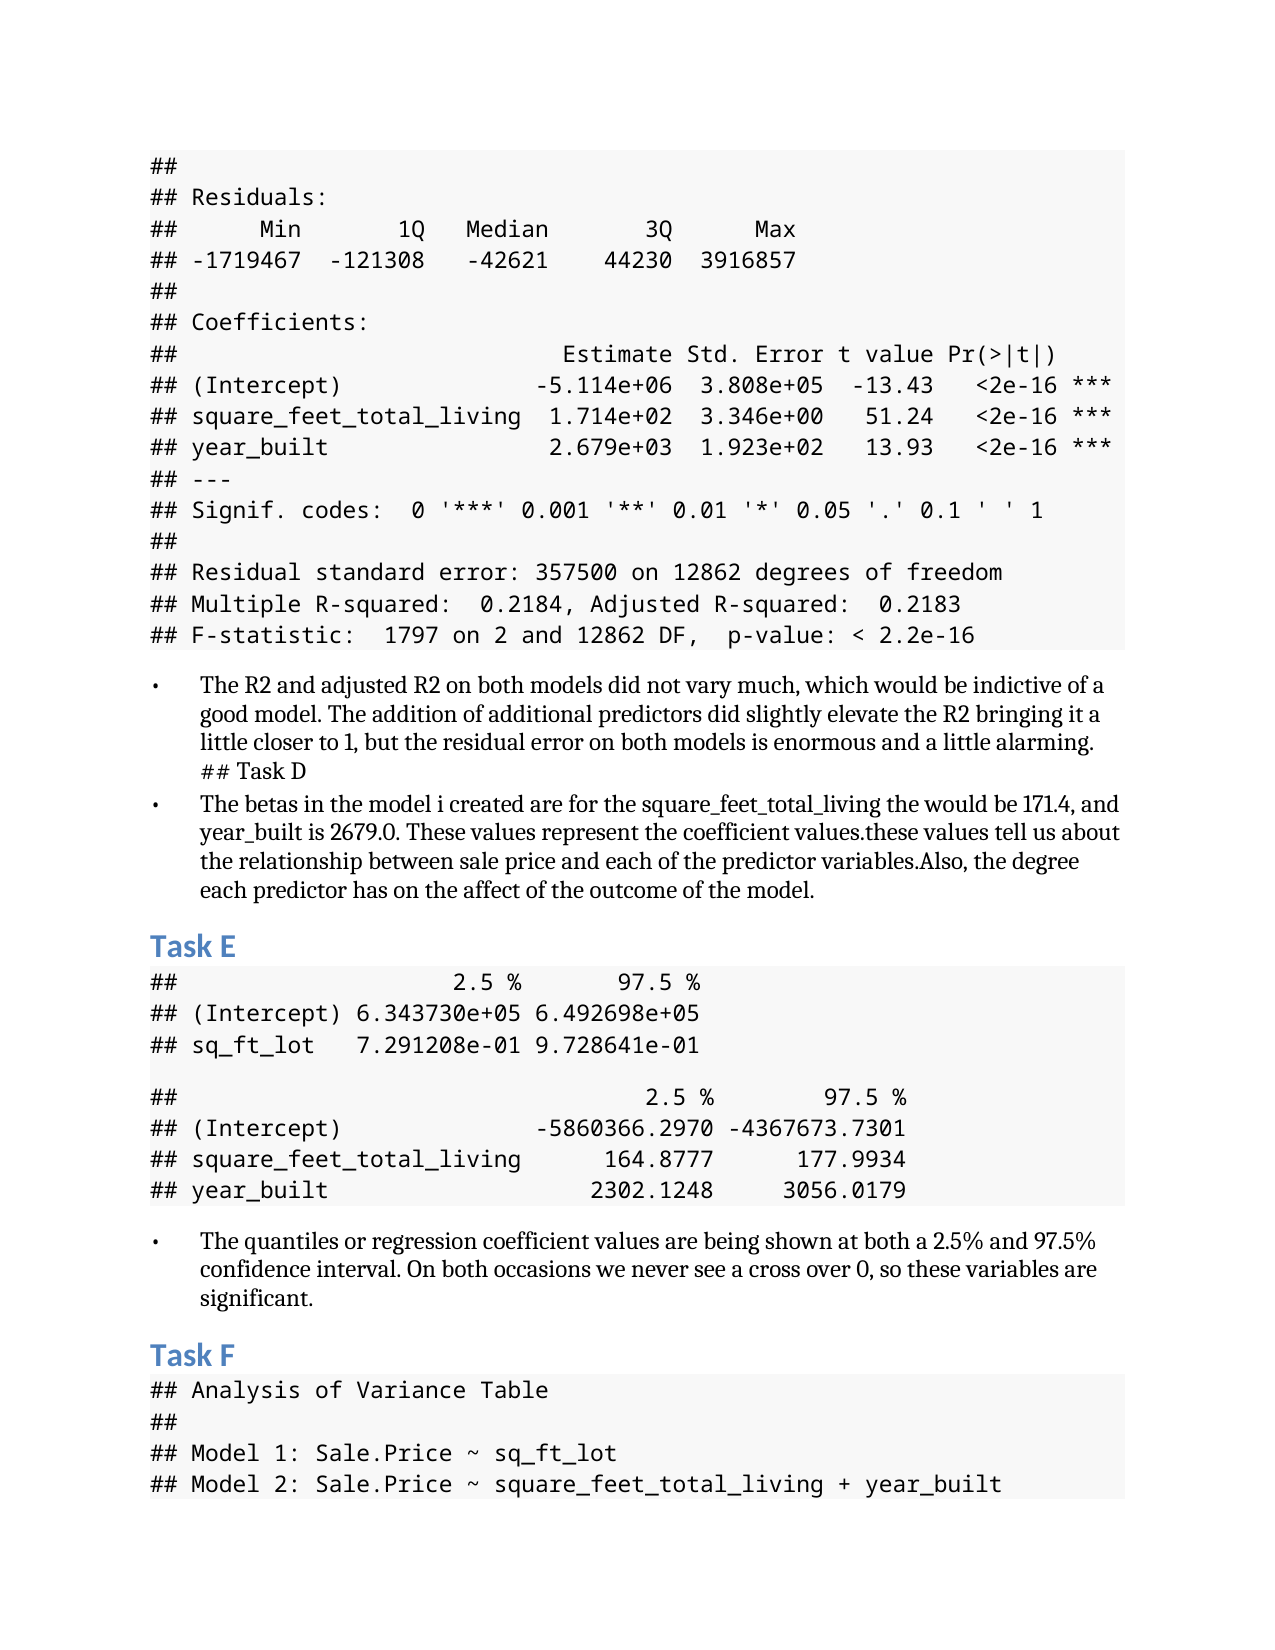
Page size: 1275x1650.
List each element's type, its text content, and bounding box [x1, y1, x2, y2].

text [150, 1374, 1125, 1499]
subtitle Task E [150, 925, 1125, 966]
text ## 2.5 % 97.5 % ## (Intercept) 6.343730e+05 6.492698e+05 ## sq_ft_lot 7.291208e-01 9.728641e-01 [150, 966, 1125, 1060]
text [150, 150, 1125, 650]
text ## 2.5 % 97.5 % ## (Intercept) -5860366.2970 -4367673.7301 ## square_feet_total_living 164.8777 177.9934 ## year_built 2302.1248 3056.0179 [150, 1081, 1125, 1206]
list The R2 and adjusted R2 on both models did not vary much, which would be indictive of a good model. The addition of additional predictors did slightly elevate the R2 bringing it a little closer to 1, but the residual error on both models is enormous and a little alarming. ## Task D [150, 671, 1125, 786]
list The quantiles or regression coefficient values are being shown at both a 2.5% and 97.5% confidence interval. On both occasions we never see a cross over 0, so these variables are significant. [150, 1227, 1125, 1313]
subtitle Task F [150, 1334, 1125, 1374]
list The betas in the model i created are for the square_feet_total_living the would be 171.4, and year_built is 2679.0. These values represent the coefficient values.these values tell us about the relationship between sale price and each of the predictor variables.Also, the degree each predictor has on the affect of the outcome of the model. [150, 789, 1125, 904]
